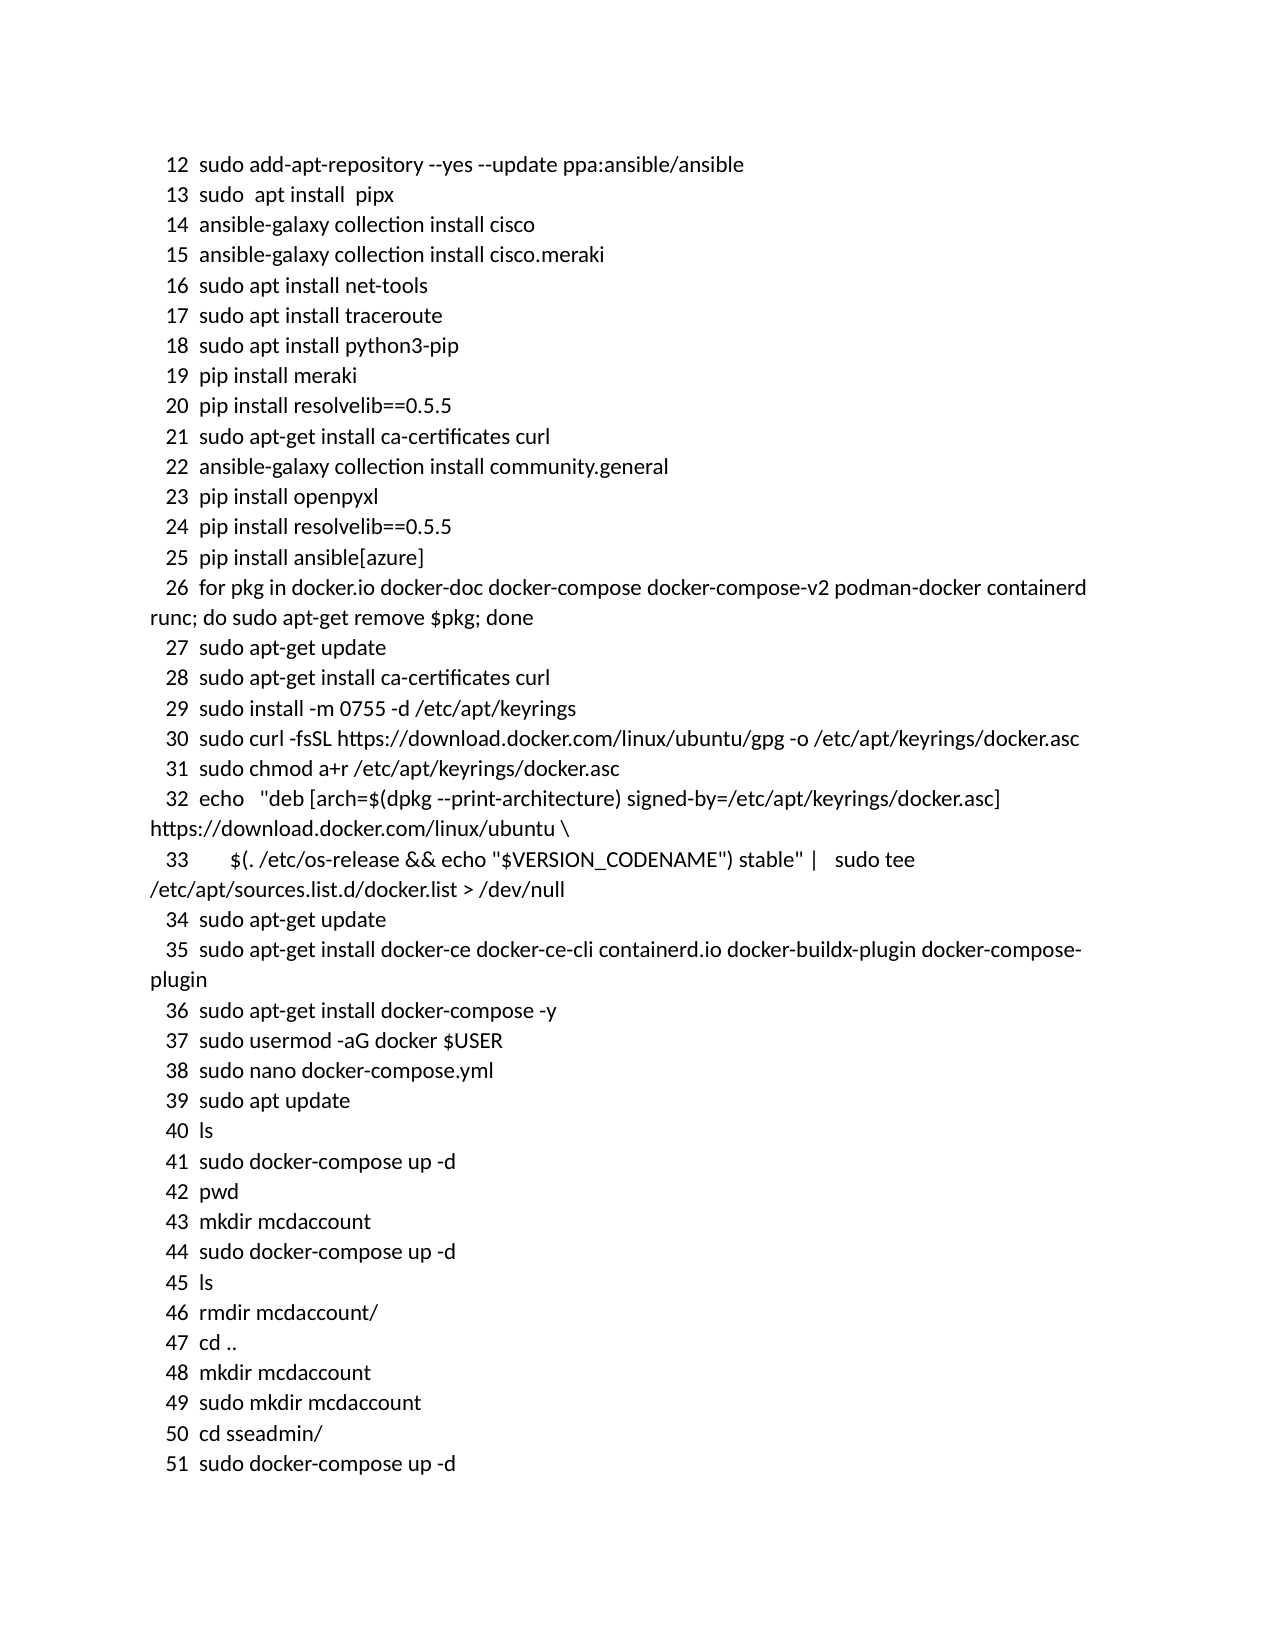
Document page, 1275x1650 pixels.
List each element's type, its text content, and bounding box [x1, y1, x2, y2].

text 27 sudo apt-get update [150, 633, 1125, 661]
text 25 pip install ansible[azure] [150, 543, 1125, 571]
text 47 cd .. [150, 1328, 1125, 1356]
text 42 pwd [150, 1177, 1125, 1205]
text 15 ansible-galaxy collection install cisco.meraki [150, 241, 1125, 269]
text 45 ls [150, 1268, 1125, 1296]
text 19 pip install meraki [150, 361, 1125, 389]
text 20 pip install resolvelib==0.5.5 [150, 392, 1125, 420]
text 43 mkdir mcdaccount [150, 1207, 1125, 1235]
text 28 sudo apt-get install ca-certificates curl [150, 663, 1125, 692]
text 34 sudo apt-get update [150, 905, 1125, 933]
text 16 sudo apt install net-tools [150, 271, 1125, 299]
text 32 echo "deb [arch=$(dpkg --print-architecture) signed-by=/etc/apt/keyrings/docker.asc] https://download.docker.com/linux/ubuntu \ [150, 784, 1125, 843]
text 31 sudo chmod a+r /etc/apt/keyrings/docker.asc [150, 754, 1125, 782]
text 51 sudo docker-compose up -d [150, 1449, 1125, 1477]
text 33 $(. /etc/os-release && echo "$VERSION_CODENAME") stable" | sudo tee /etc/apt/sources.list.d/docker.list > /dev/null [150, 845, 1125, 903]
text 48 mkdir mcdaccount [150, 1358, 1125, 1386]
text 12 sudo add-apt-repository --yes --update ppa:ansible/ansible [150, 150, 1125, 178]
text 41 sudo docker-compose up -d [150, 1147, 1125, 1175]
text 22 ansible-galaxy collection install community.general [150, 452, 1125, 480]
text 24 pip install resolvelib==0.5.5 [150, 512, 1125, 541]
text 35 sudo apt-get install docker-ce docker-ce-cli containerd.io docker-buildx-plugin docker-compose-plugin [150, 935, 1125, 994]
text 50 cd sseadmin/ [150, 1419, 1125, 1447]
text 38 sudo nano docker-compose.yml [150, 1056, 1125, 1084]
text 49 sudo mkdir mcdaccount [150, 1388, 1125, 1417]
text 39 sudo apt update [150, 1086, 1125, 1114]
text 30 sudo curl -fsSL https://download.docker.com/linux/ubuntu/gpg -o /etc/apt/keyrings/docker.asc [150, 724, 1125, 752]
text 44 sudo docker-compose up -d [150, 1237, 1125, 1266]
text 46 rmdir mcdaccount/ [150, 1298, 1125, 1326]
text 26 for pkg in docker.io docker-doc docker-compose docker-compose-v2 podman-docker containerd runc; do sudo apt-get remove $pkg; done [150, 573, 1125, 631]
text 21 sudo apt-get install ca-certificates curl [150, 422, 1125, 450]
text 37 sudo usermod -aG docker $USER [150, 1026, 1125, 1054]
text 36 sudo apt-get install docker-compose -y [150, 996, 1125, 1024]
text 40 ls [150, 1117, 1125, 1145]
text 18 sudo apt install python3-pip [150, 331, 1125, 359]
text 23 pip install openpyxl [150, 482, 1125, 510]
text 29 sudo install -m 0755 -d /etc/apt/keyrings [150, 694, 1125, 722]
text 13 sudo apt install pipx [150, 180, 1125, 208]
text 17 sudo apt install traceroute [150, 301, 1125, 329]
text 14 ansible-galaxy collection install cisco [150, 210, 1125, 238]
